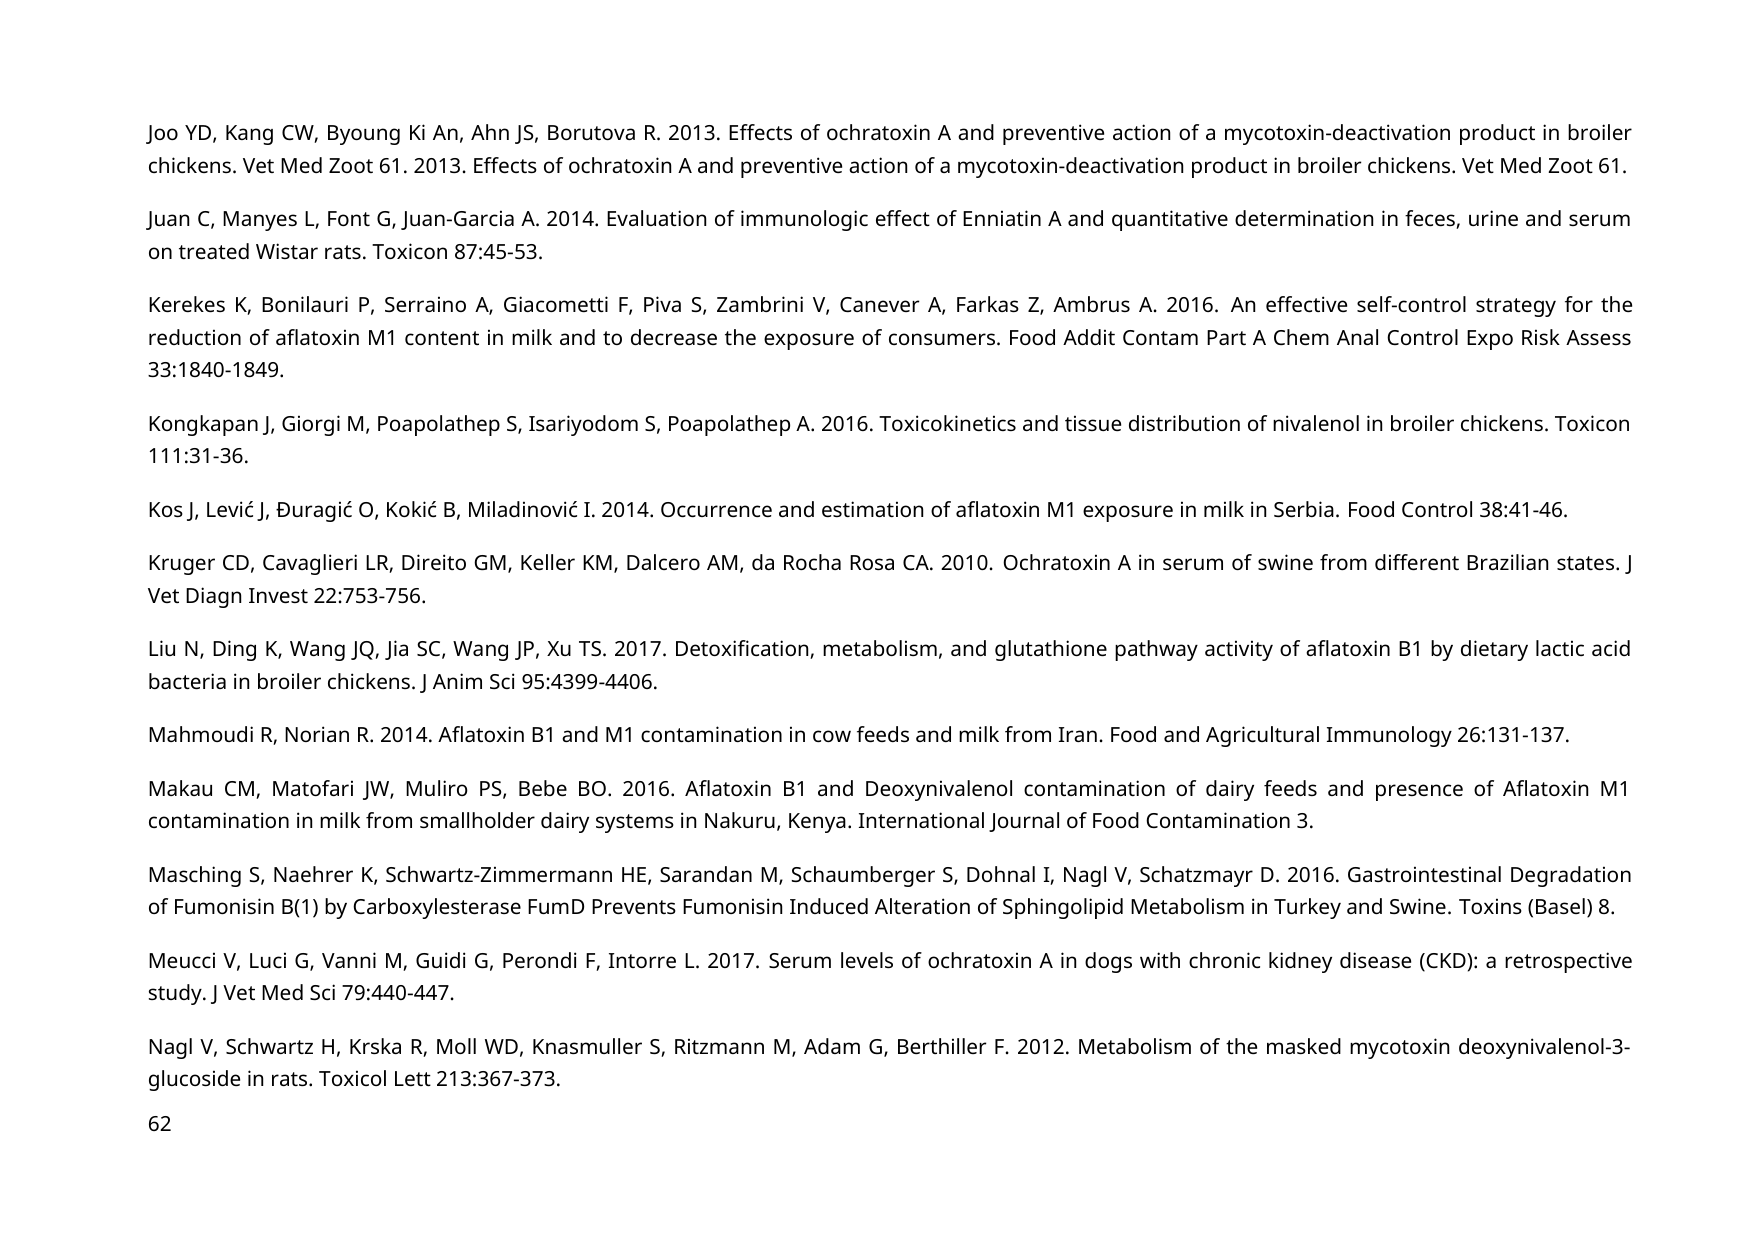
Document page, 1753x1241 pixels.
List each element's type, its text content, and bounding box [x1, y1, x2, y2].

text Kruger CD, Cavaglieri LR, Direito GM, Keller KM, Dalcero AM, da Rocha Rosa CA. 2010. Ochratoxin A in serum of swine from different Brazilian states. J Vet Diagn Invest 22:753-756. [148, 548, 1634, 609]
text Makau CM, Matofari JW, Muliro PS, Bebe BO. 2016. Aflatoxin B1 and Deoxynivalenol contamination of dairy feeds and presence of Aflatoxin M1 contamination in milk from smallholder dairy systems in Nakuru, Kenya. International Journal of Food Contamination 3. [148, 774, 1634, 835]
text Kongkapan J, Giorgi M, Poapolathep S, Isariyodom S, Poapolathep A. 2016. Toxicokinetics and tissue distribution of nivalenol in broiler chickens. Toxicon 111:31-36. [148, 409, 1634, 470]
text Juan C, Manyes L, Font G, Juan-Garcia A. 2014. Evaluation of immunologic effect of Enniatin A and quantitative determination in feces, urine and serum on treated Wistar rats. Toxicon 87:45-53. [148, 204, 1634, 265]
text Liu N, Ding K, Wang JQ, Jia SC, Wang JP, Xu TS. 2017. Detoxification, metabolism, and glutathione pathway activity of aflatoxin B1 by dietary lactic acid bacteria in broiler chickens. J Anim Sci 95:4399-4406. [148, 634, 1634, 695]
text Kos J, Lević J, Đuragić O, Kokić B, Miladinović I. 2014. Occurrence and estimation of aflatoxin M1 exposure in milk in Serbia. Food Control 38:41-46. [148, 495, 1634, 523]
text Nagl V, Schwartz H, Krska R, Moll WD, Knasmuller S, Ritzmann M, Adam G, Berthiller F. 2012. Metabolism of the masked mycotoxin deoxynivalenol-3-glucoside in rats. Toxicol Lett 213:367-373. [148, 1032, 1634, 1093]
text Mahmoudi R, Norian R. 2014. Aflatoxin B1 and M1 contamination in cow feeds and milk from Iran. Food and Agricultural Immunology 26:131-137. [148, 720, 1634, 749]
text Joo YD, Kang CW, Byoung Ki An, Ahn JS, Borutova R. 2013. Effects of ochratoxin A and preventive action of a mycotoxin-deactivation product in broiler chickens. Vet Med Zoot 61. 2013. Effects of ochratoxin A and preventive action of a mycotoxin-deactivation product in broiler chickens. Vet Med Zoot 61. [148, 118, 1634, 179]
text Meucci V, Luci G, Vanni M, Guidi G, Perondi F, Intorre L. 2017. Serum levels of ochratoxin A in dogs with chronic kidney disease (CKD): a retrospective study. J Vet Med Sci 79:440-447. [148, 946, 1634, 1007]
text Masching S, Naehrer K, Schwartz-Zimmermann HE, Sarandan M, Schaumberger S, Dohnal I, Nagl V, Schatzmayr D. 2016. Gastrointestinal Degradation of Fumonisin B(1) by Carboxylesterase FumD Prevents Fumonisin Induced Alteration of Sphingolipid Metabolism in Turkey and Swine. Toxins (Basel) 8. [148, 860, 1634, 921]
text Kerekes K, Bonilauri P, Serraino A, Giacometti F, Piva S, Zambrini V, Canever A, Farkas Z, Ambrus A. 2016. An effective self-control strategy for the reduction of aflatoxin M1 content in milk and to decrease the exposure of consumers. Food Addit Contam Part A Chem Anal Control Expo Risk Assess 33:1840-1849. [148, 290, 1634, 384]
